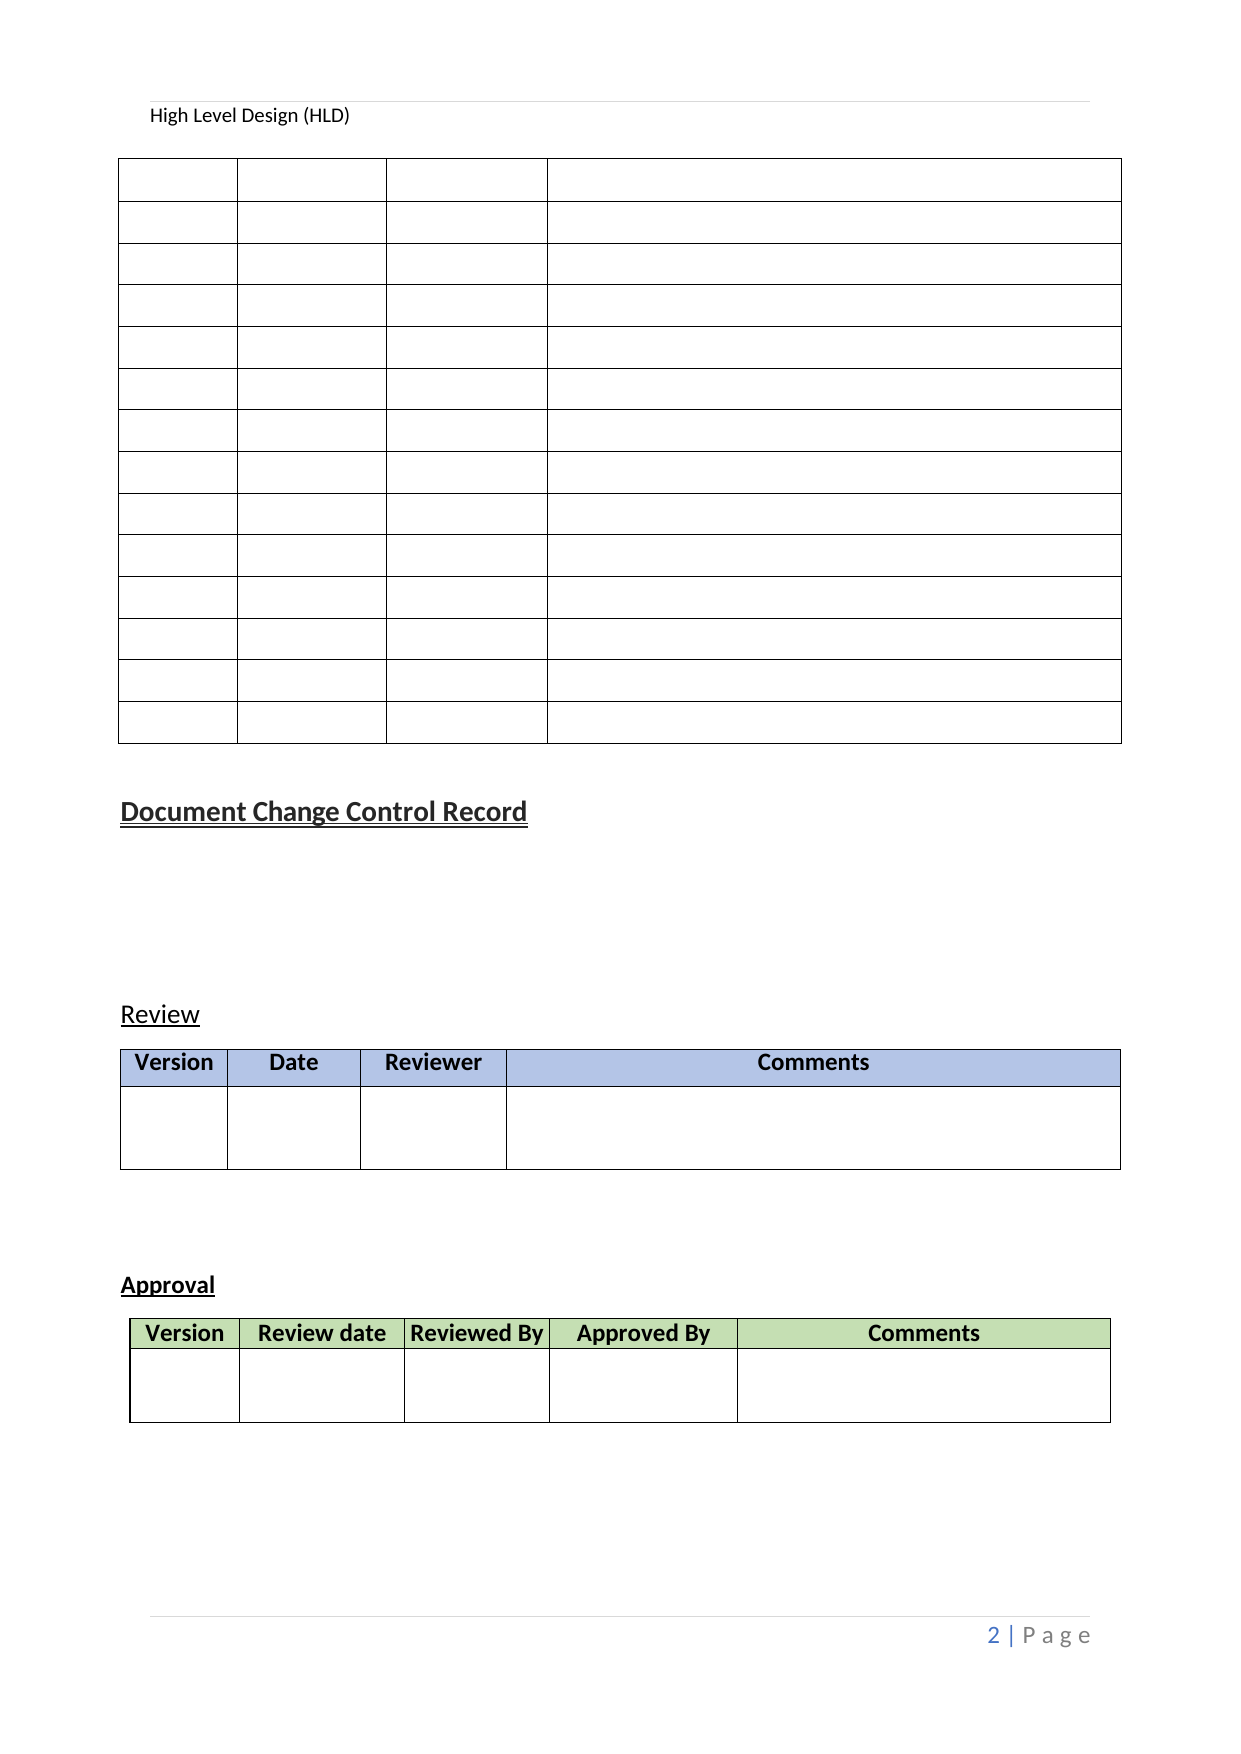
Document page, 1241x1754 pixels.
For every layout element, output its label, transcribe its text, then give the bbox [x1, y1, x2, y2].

table_cell [507, 1087, 1120, 1169]
table_header Review date [240, 1319, 404, 1348]
table_cell [387, 702, 547, 742]
table_cell [238, 535, 386, 576]
table_cell [548, 535, 1121, 576]
table_cell [387, 159, 547, 201]
table_cell [550, 1349, 737, 1422]
table_cell [548, 244, 1121, 284]
table_cell [119, 159, 237, 201]
table_cell [548, 202, 1121, 242]
table_cell [119, 619, 237, 659]
table_header Comments [507, 1050, 1120, 1086]
table_cell [238, 494, 386, 534]
table_cell [238, 369, 386, 409]
text Document Change Control Record [120, 793, 1090, 829]
table_header Reviewed By [405, 1319, 549, 1348]
table_cell [119, 202, 237, 242]
table_header Approved By [550, 1319, 737, 1348]
table_cell [387, 202, 547, 242]
table_header Comments [738, 1319, 1110, 1348]
table_cell [238, 327, 386, 367]
table_cell [387, 535, 547, 576]
text Approval [120, 1269, 1090, 1299]
table_cell [238, 285, 386, 326]
table_cell [387, 327, 547, 367]
table_cell [240, 1349, 404, 1422]
table_cell [238, 159, 386, 201]
table_cell [387, 244, 547, 284]
table_header Date [228, 1050, 360, 1086]
table_cell [548, 410, 1121, 451]
table_cell [387, 494, 547, 534]
text Review [120, 997, 1090, 1030]
table_cell [387, 660, 547, 701]
table_cell [238, 244, 386, 284]
table_cell [119, 244, 237, 284]
table_cell [548, 159, 1121, 201]
table_cell [119, 660, 237, 701]
table_cell [121, 1087, 227, 1169]
table_cell [548, 577, 1121, 617]
table_cell [119, 410, 237, 451]
table_cell [387, 577, 547, 617]
table_cell [119, 452, 237, 492]
table_cell [548, 494, 1121, 534]
table_cell [238, 660, 386, 701]
table_cell [119, 327, 237, 367]
table_cell [238, 619, 386, 659]
table_cell [548, 702, 1121, 742]
table_cell [238, 577, 386, 617]
table_cell [119, 702, 237, 742]
table_header Reviewer [361, 1050, 506, 1086]
table_cell [548, 285, 1121, 326]
table_cell [131, 1349, 239, 1422]
table_cell [119, 369, 237, 409]
table_cell [405, 1349, 549, 1422]
table_cell [119, 285, 237, 326]
table_cell [387, 369, 547, 409]
table_cell [548, 660, 1121, 701]
table_cell [238, 410, 386, 451]
table_cell [387, 285, 547, 326]
table_cell [387, 410, 547, 451]
table_cell [548, 369, 1121, 409]
table_cell [387, 452, 547, 492]
table_header Version [131, 1319, 239, 1348]
table_cell [548, 327, 1121, 367]
table_cell [387, 619, 547, 659]
table_cell [119, 494, 237, 534]
table_cell [238, 202, 386, 242]
table_cell [238, 452, 386, 492]
table_cell [361, 1087, 506, 1169]
table_cell [738, 1349, 1110, 1422]
table_cell [119, 577, 237, 617]
table_cell [119, 535, 237, 576]
table_cell [238, 702, 386, 742]
table_cell [228, 1087, 360, 1169]
table_cell [548, 619, 1121, 659]
table_cell [548, 452, 1121, 492]
table_header Version [121, 1050, 227, 1086]
